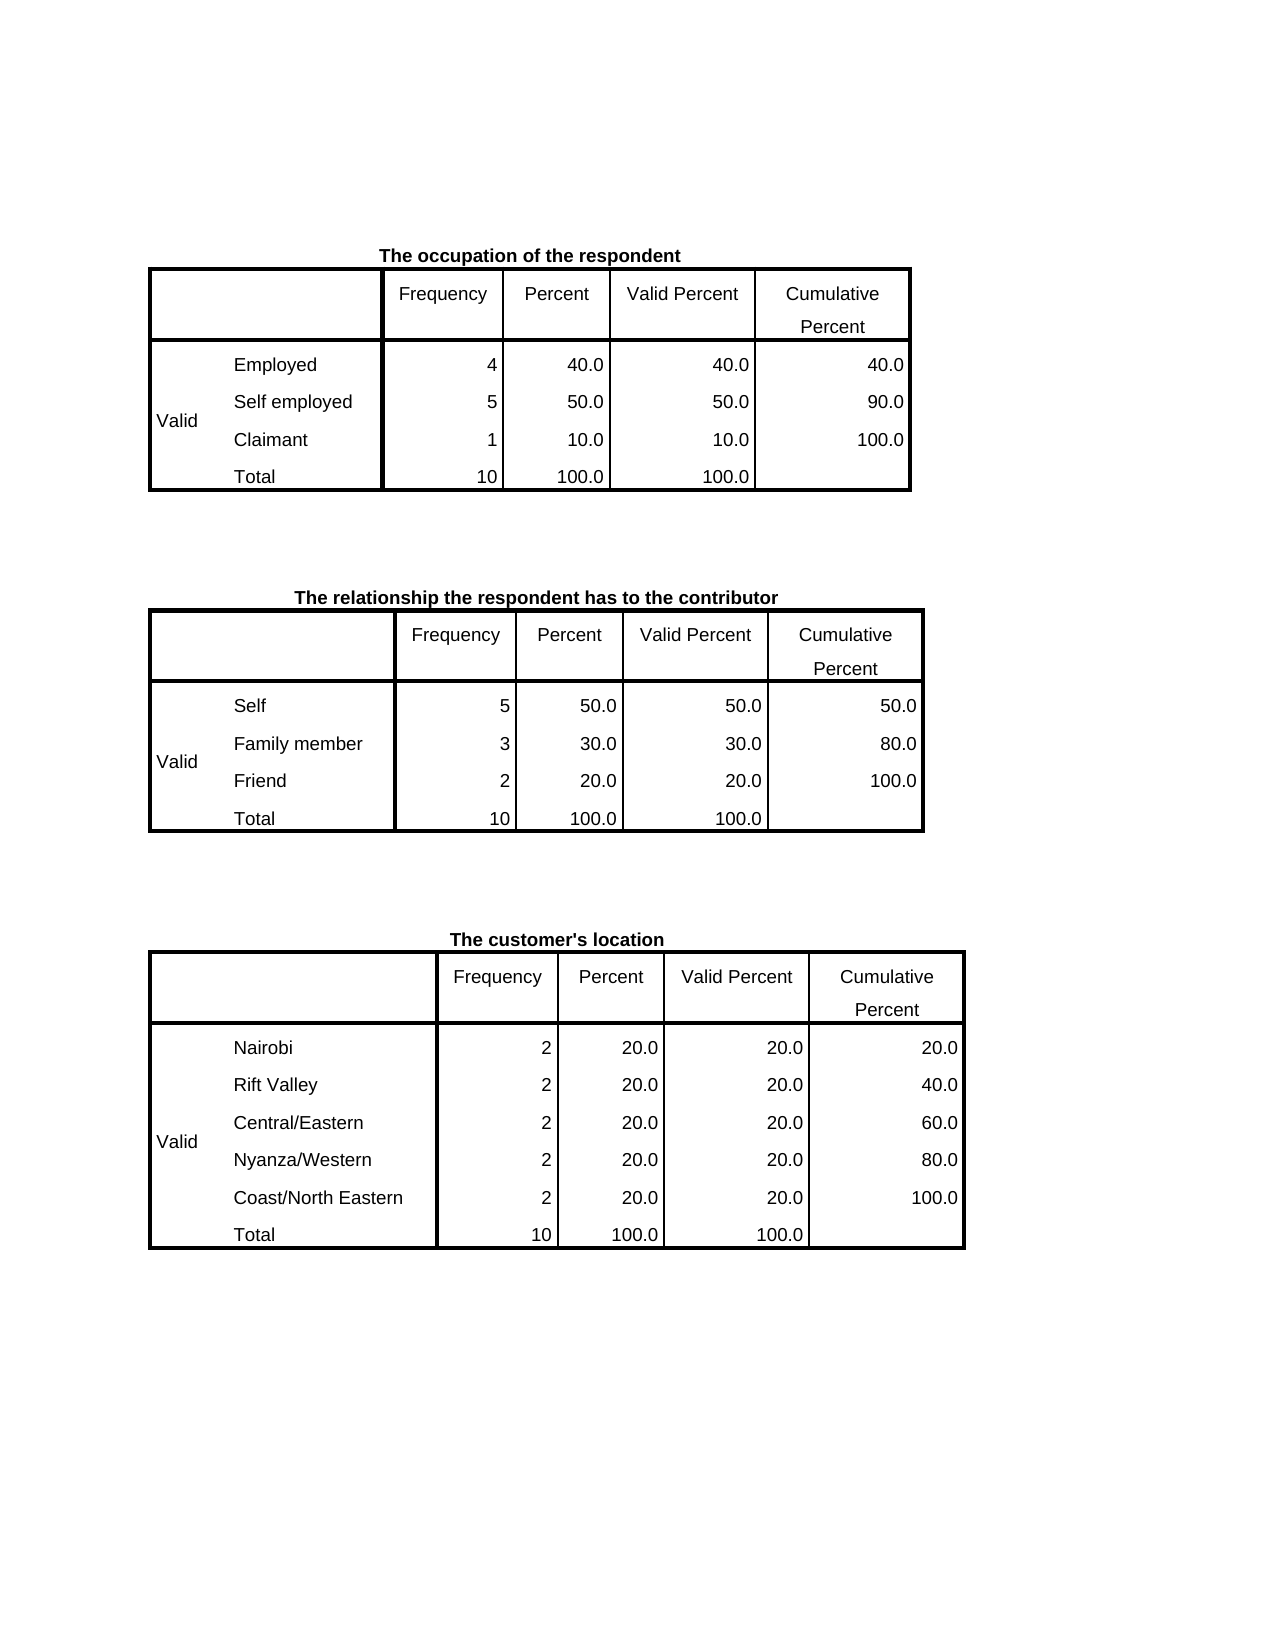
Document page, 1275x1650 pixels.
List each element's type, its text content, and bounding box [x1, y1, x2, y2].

table_cell 20.0 [810, 1025, 962, 1058]
table_cell 90.0 [756, 375, 908, 412]
table_cell 40.0 [504, 342, 609, 375]
table_cell Self employed [228, 375, 380, 412]
table_cell 100.0 [665, 1208, 808, 1246]
table_cell 2 [439, 1025, 557, 1058]
table_cell 20.0 [559, 1025, 663, 1058]
table_cell 20.0 [665, 1171, 808, 1208]
table_cell 10.0 [611, 413, 754, 450]
table_cell 4 [385, 342, 502, 375]
table_cell 20.0 [665, 1133, 808, 1171]
table_cell 50.0 [611, 375, 754, 412]
table_cell 10.0 [504, 413, 609, 450]
table_header The relationship the respondent has to the contributor [150, 575, 923, 608]
table_cell 30.0 [624, 717, 767, 754]
table_cell Coast/North Eastern [227, 1171, 435, 1208]
table_cell 5 [385, 375, 502, 412]
table_cell Total [227, 792, 393, 829]
table_cell Cumulative Percent [810, 954, 962, 1021]
table_cell 100.0 [611, 450, 754, 487]
table_cell 40.0 [810, 1058, 962, 1096]
table_cell 10 [439, 1208, 557, 1246]
table_cell 100.0 [624, 792, 767, 829]
table_cell Valid Percent [624, 613, 767, 679]
table_cell 5 [397, 683, 515, 717]
table_cell 50.0 [769, 683, 921, 717]
table_cell 50.0 [504, 375, 609, 412]
table_cell 80.0 [810, 1133, 962, 1171]
table_cell Percent [517, 613, 622, 679]
table_cell Valid [152, 1025, 227, 1246]
table_cell Frequency [397, 613, 515, 679]
table_cell Percent [504, 271, 609, 337]
table_cell 1 [385, 413, 502, 450]
table_cell Friend [227, 754, 393, 792]
table_cell Rift Valley [227, 1058, 435, 1096]
table_cell [152, 954, 435, 1021]
table_cell 2 [439, 1096, 557, 1133]
table_cell 20.0 [665, 1058, 808, 1096]
table_cell 60.0 [810, 1096, 962, 1133]
table_cell 2 [439, 1058, 557, 1096]
table_cell [769, 792, 921, 829]
table_cell 20.0 [559, 1096, 663, 1133]
table_cell Claimant [228, 413, 380, 450]
table_cell Frequency [439, 954, 557, 1021]
table_cell 20.0 [624, 754, 767, 792]
table_cell Valid Percent [665, 954, 808, 1021]
table_cell 100.0 [810, 1171, 962, 1208]
table_cell 10 [385, 450, 502, 487]
table_cell Nyanza/Western [227, 1133, 435, 1171]
table_cell 100.0 [769, 754, 921, 792]
table_cell 40.0 [756, 342, 908, 375]
table_cell Valid Percent [611, 271, 754, 337]
table_cell Family member [227, 717, 393, 754]
table_cell 100.0 [517, 792, 622, 829]
table_cell [810, 1208, 962, 1246]
table_cell 50.0 [624, 683, 767, 717]
table_cell 10 [397, 792, 515, 829]
table_cell 20.0 [559, 1058, 663, 1096]
table_cell 80.0 [769, 717, 921, 754]
table_cell 100.0 [756, 413, 908, 450]
table_cell Total [227, 1208, 435, 1246]
table_cell 30.0 [517, 717, 622, 754]
table_cell Valid [152, 342, 227, 487]
table_cell Total [228, 450, 380, 487]
table_cell 50.0 [517, 683, 622, 717]
table_cell [756, 450, 908, 487]
table_cell 20.0 [517, 754, 622, 792]
table_cell 100.0 [504, 450, 609, 487]
table_cell Self [227, 683, 393, 717]
table_cell Nairobi [227, 1025, 435, 1058]
table_cell [152, 613, 393, 679]
table_cell 3 [397, 717, 515, 754]
table_cell 2 [439, 1171, 557, 1208]
table_cell Percent [559, 954, 663, 1021]
table_cell [152, 271, 380, 337]
table_header The occupation of the respondent [150, 233, 910, 267]
table_cell 100.0 [559, 1208, 663, 1246]
table_cell Central/Eastern [227, 1096, 435, 1133]
table_cell 2 [439, 1133, 557, 1171]
table_cell 20.0 [559, 1133, 663, 1171]
table_cell 20.0 [665, 1096, 808, 1133]
table_cell 40.0 [611, 342, 754, 375]
table_cell 20.0 [559, 1171, 663, 1208]
table_cell Valid [152, 683, 227, 829]
table_cell Employed [228, 342, 380, 375]
table_header The customer's location [150, 917, 964, 950]
table_cell Frequency [385, 271, 502, 337]
table_cell 2 [397, 754, 515, 792]
table_cell Cumulative Percent [769, 613, 921, 679]
table_cell 20.0 [665, 1025, 808, 1058]
table_cell Cumulative Percent [756, 271, 908, 337]
